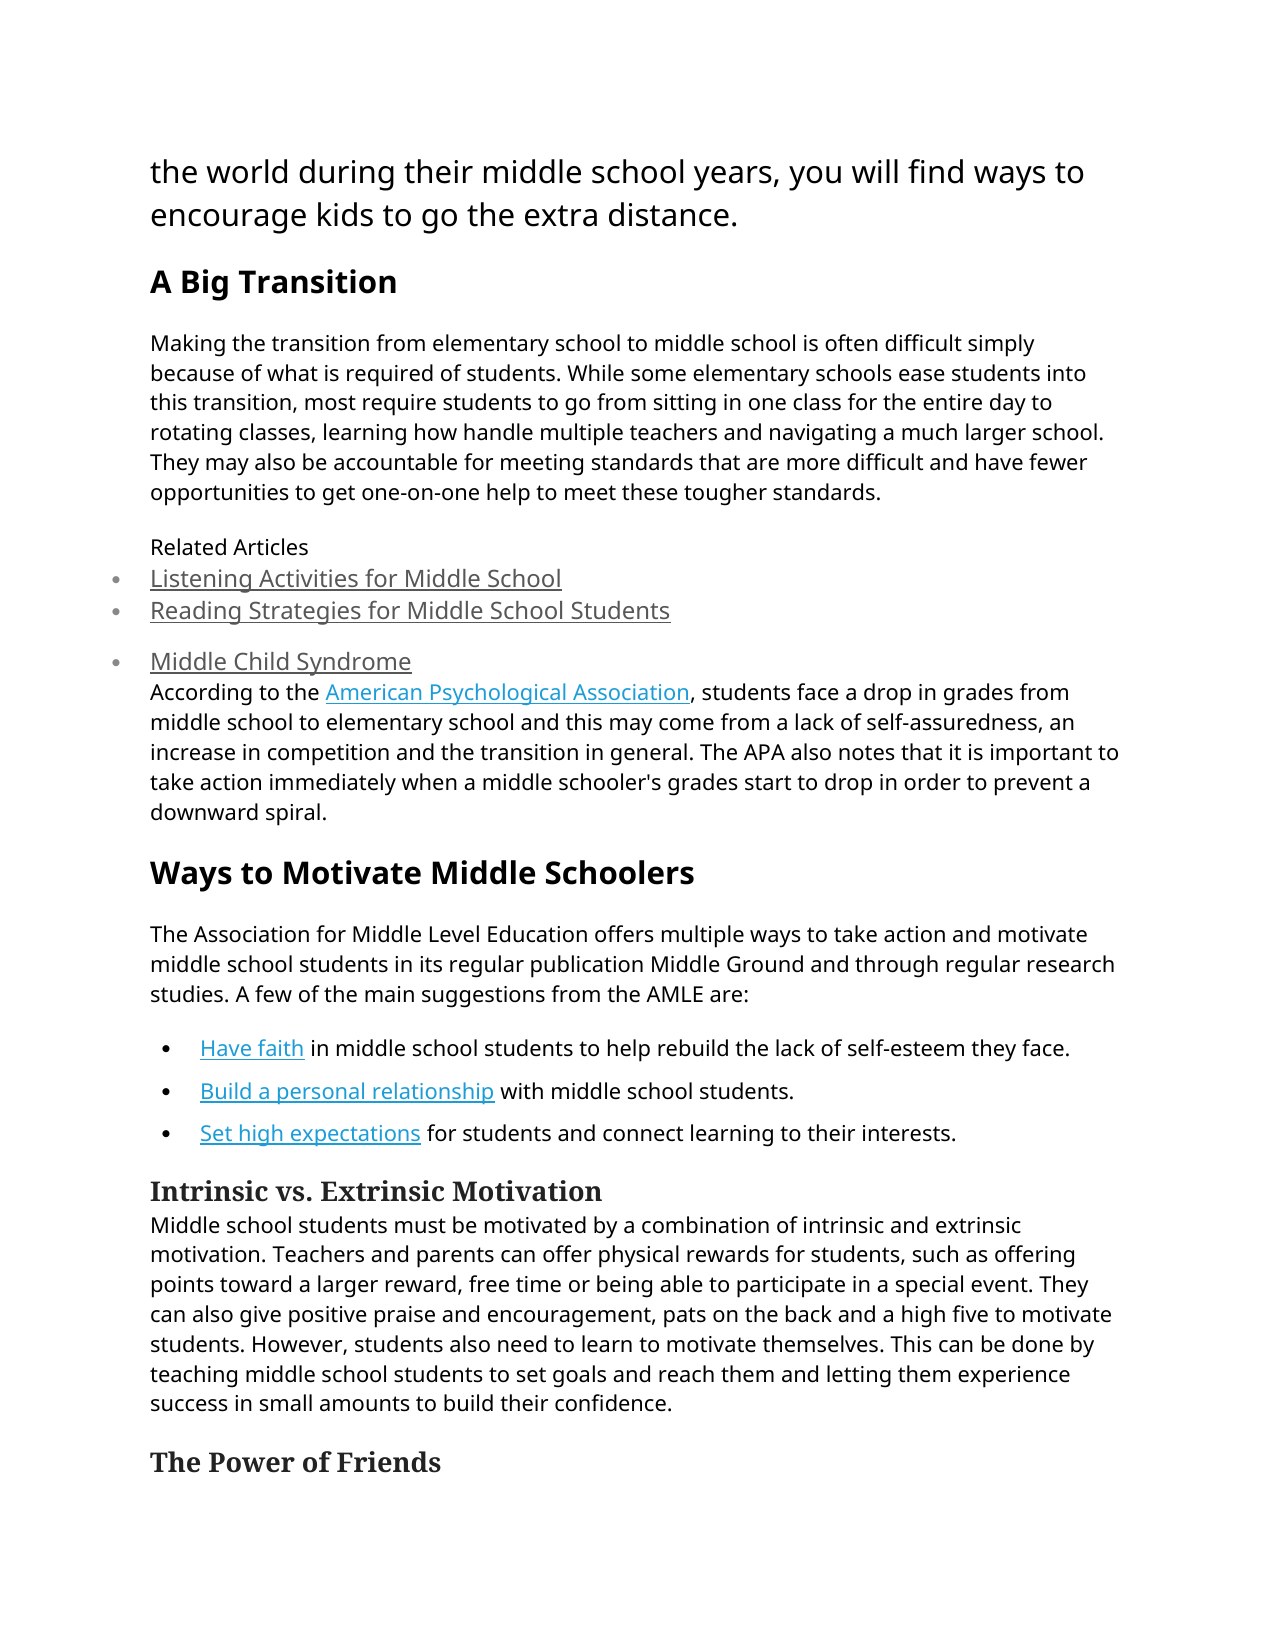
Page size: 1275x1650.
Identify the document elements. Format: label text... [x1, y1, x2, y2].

text The Power of Friends [150, 1443, 1125, 1480]
text According to the American Psychological Association, students face a drop in grades from middle school to elementary school and this may come from a lack of self-assuredness, an increase in competition and the transition in general. The APA also notes that it is important to take action immediately when a middle schooler's grades start to drop in order to prevent a downward spiral. [150, 677, 1125, 826]
text A Big Transition [150, 260, 1125, 303]
text Intrinsic vs. Extrinsic Motivation [150, 1173, 1125, 1209]
list Build a personal relationship with middle school students. [162, 1076, 1125, 1105]
list Reading Strategies for Middle School Students [112, 594, 1125, 645]
list Middle Child Syndrome [112, 645, 1125, 677]
list Set high expectations for students and connect learning to their interests. [162, 1118, 1125, 1148]
text Making the transition from elementary school to middle school is often difficult simply because of what is required of students. While some elementary schools ease students into this transition, most require students to go from sitting in one class for the entire day to rotating classes, learning how handle multiple teachers and navigating a much larger school. They may also be accountable for meeting standards that are more difficult and have fewer opportunities to get one-on-one help to meet these tougher standards. [150, 328, 1125, 507]
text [150, 150, 1125, 235]
text Ways to Motivate Middle Schoolers [150, 851, 1125, 894]
list Listening Activities for Middle School [112, 561, 1125, 594]
list Have faith in middle school students to help rebuild the lack of self-esteem they face. [162, 1033, 1125, 1063]
text Related Articles [150, 532, 1125, 561]
text The Association for Middle Level Education offers multiple ways to take action and motivate middle school students in its regular publication Middle Ground and through regular research studies. A few of the main suggestions from the AMLE are: [150, 919, 1125, 1008]
text Middle school students must be motivated by a combination of intrinsic and extrinsic motivation. Teachers and parents can offer physical rewards for students, such as offering points toward a larger reward, free time or being able to participate in a special event. They can also give positive praise and encouragement, pats on the back and a high five to motivate students. However, students also need to learn to motivate themselves. This can be done by teaching middle school students to set goals and reach them and letting them experience success in small amounts to build their confidence. [150, 1209, 1125, 1418]
